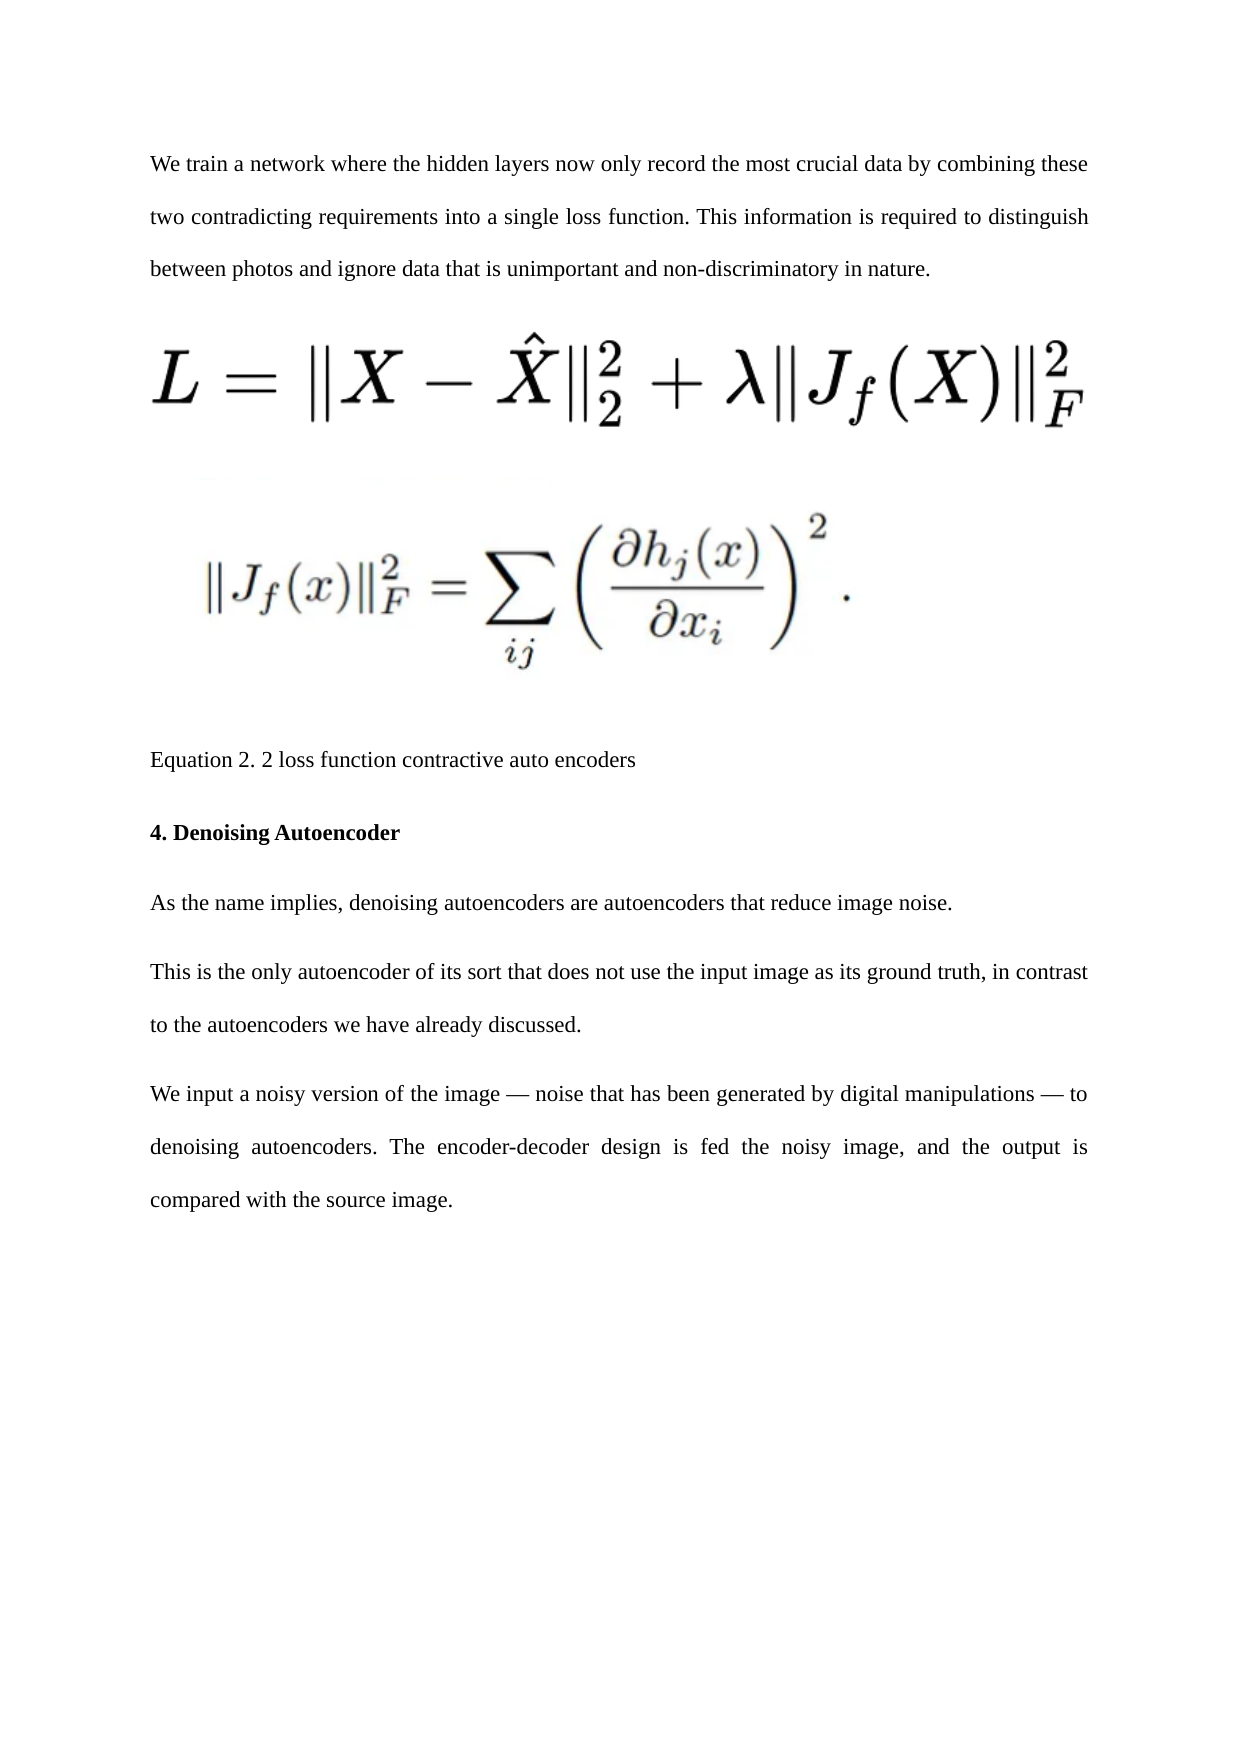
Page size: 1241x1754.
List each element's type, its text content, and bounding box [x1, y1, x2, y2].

text 4. Denoising Autoencoder [150, 819, 1090, 846]
text As the name implies, denoising autoencoders are autoencoders that reduce image noise. [150, 889, 1090, 915]
text We input a noisy version of the image — noise that has been generated by digital manipulations — to denoising autoencoders. The encoder-decoder design is fed the noisy image, and the output is compared with the source image. [150, 1080, 1090, 1212]
text This is the only autoencoder of its sort that does not use the input image as its ground truth, in contrast to the autoencoders we have already discussed. [150, 958, 1090, 1037]
text We train a network where the hidden layers now only record the most crucial data by combining these two contradicting requirements into a single loss function. This information is required to distinguish between photos and ignore data that is unimportant and non-discriminatory in nature. [150, 150, 1090, 282]
picture [150, 324, 1091, 435]
picture [150, 477, 878, 703]
